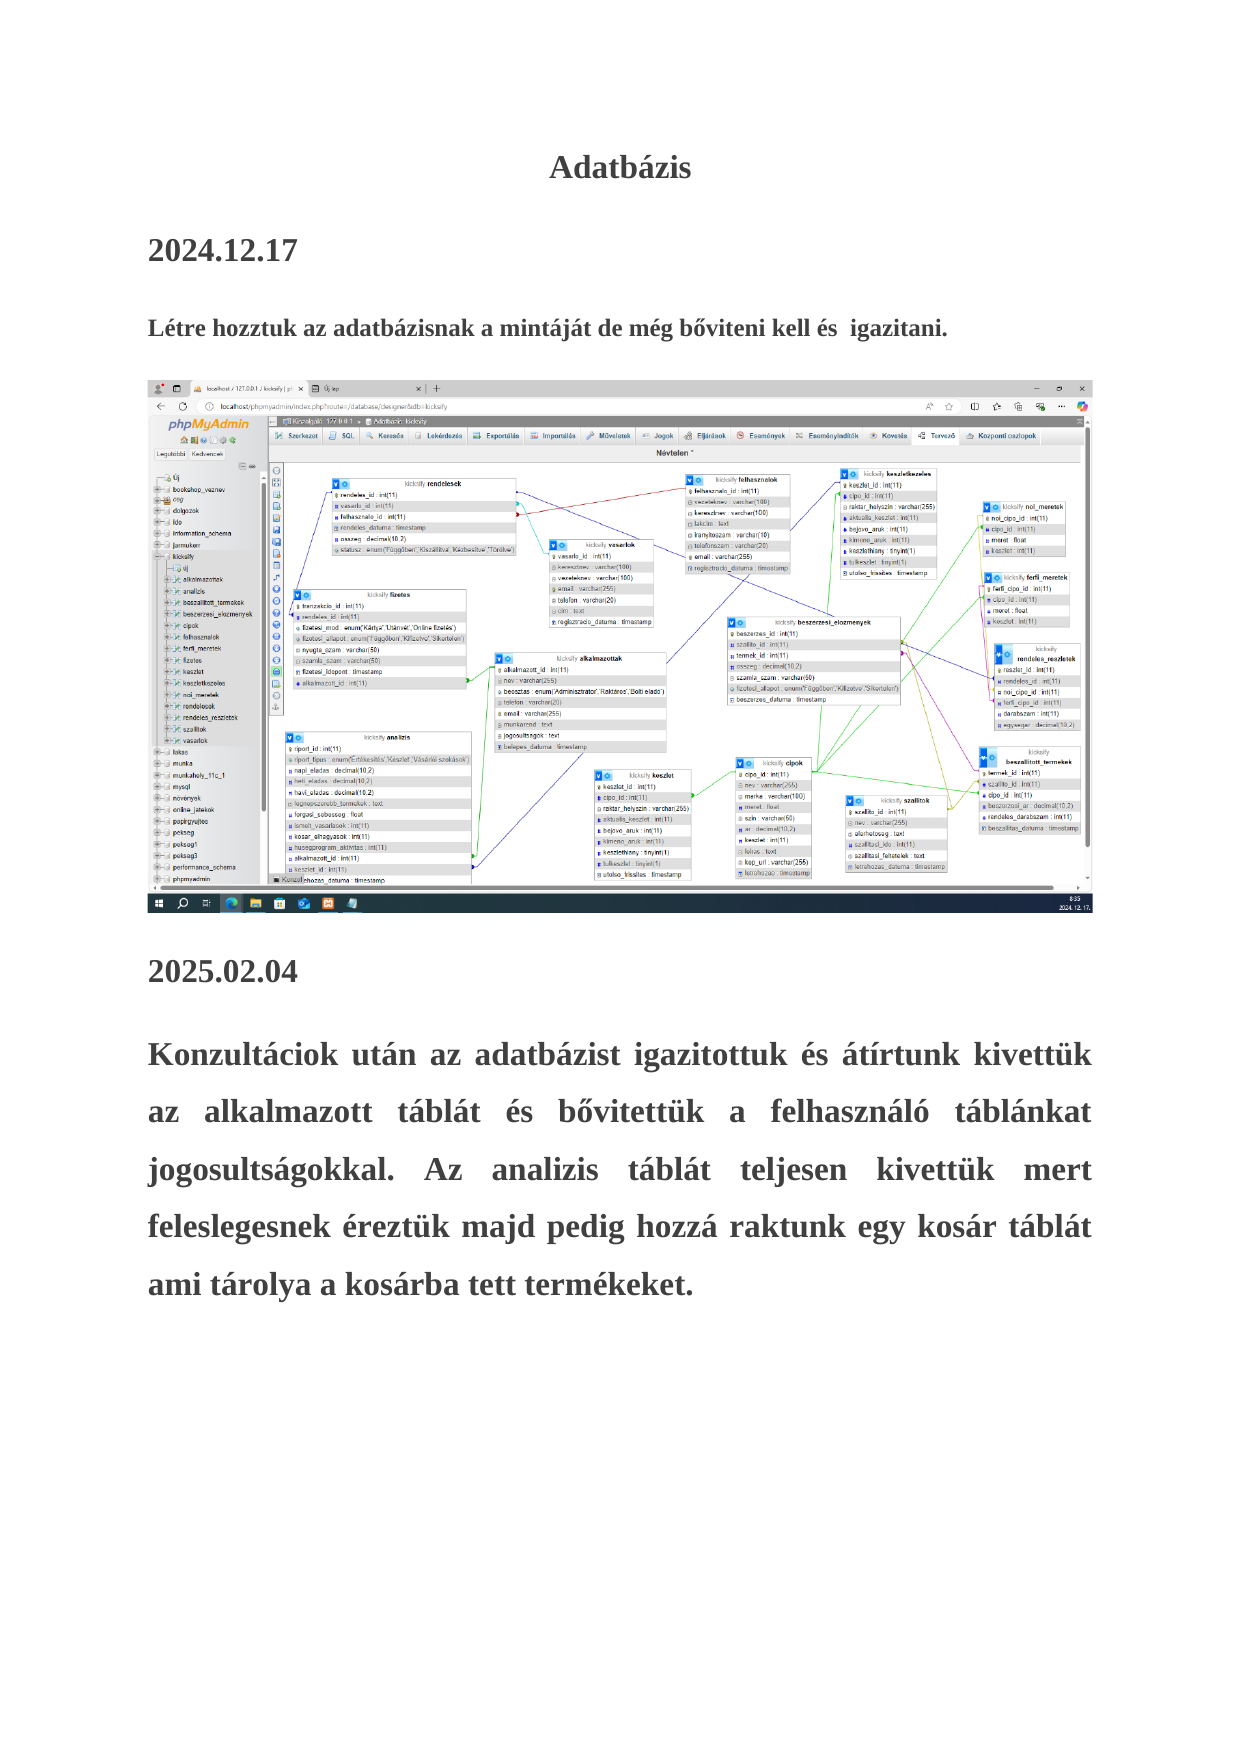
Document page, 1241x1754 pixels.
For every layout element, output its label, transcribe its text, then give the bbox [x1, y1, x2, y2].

text 2024.12.17 [148, 230, 1093, 268]
picture [147, 380, 1093, 913]
text 2025.02.04 [148, 952, 1093, 990]
text Létre hozztuk az adatbázisnak a mintáját de még bőviteni kell és igazitani. [148, 313, 1093, 341]
text Konzultáciok után az adatbázist igazitottuk és átírtunk kivettük az alkalmazott táblát és bővitettük a felhasználó táblánkat jogosultságokkal. Az analizis táblát teljesen kivettük mert feleslegesnek éreztük majd pedig hozzá raktunk egy kosár táblát ami tárolya a kosárba tett termékeket. [148, 1034, 1093, 1302]
text Adatbázis [148, 148, 1093, 186]
